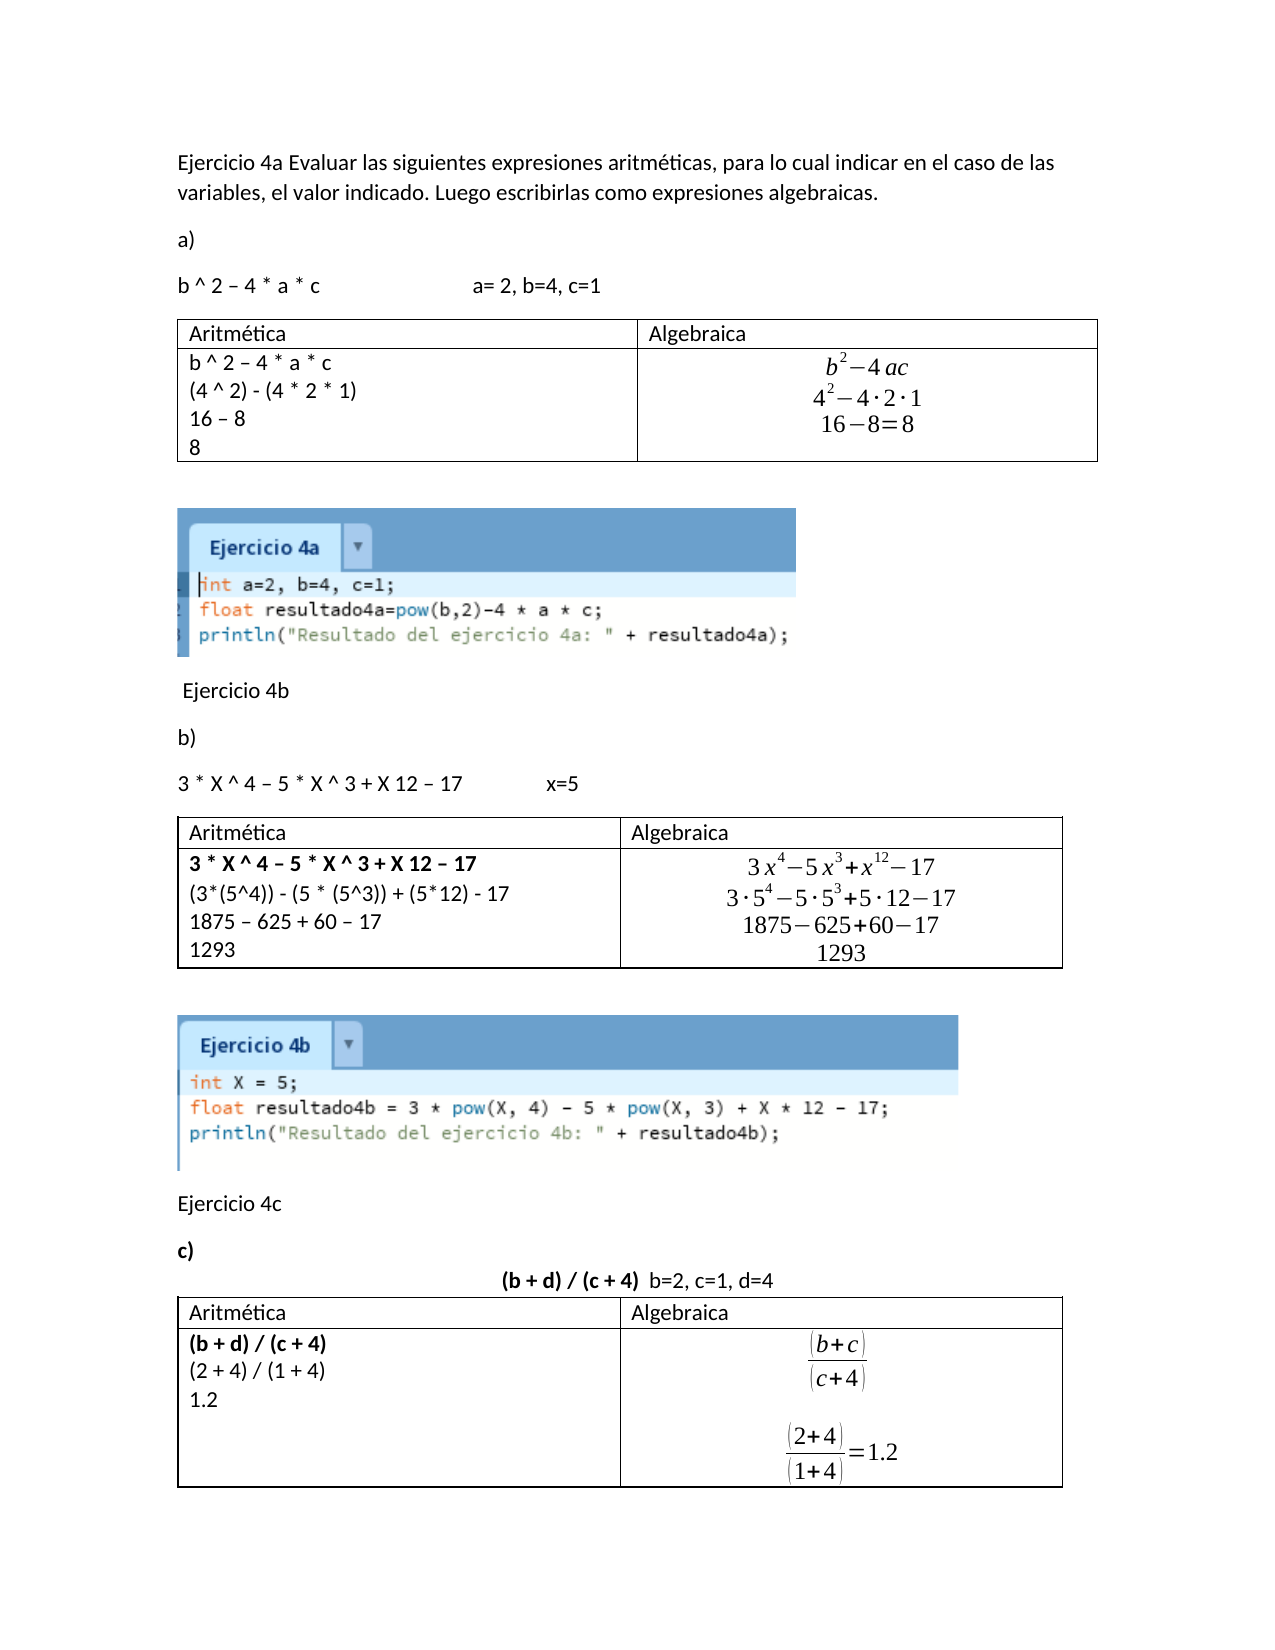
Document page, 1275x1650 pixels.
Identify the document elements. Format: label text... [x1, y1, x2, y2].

picture [177, 1015, 959, 1171]
text b ^ 2 – 4 * a * c a= 2, b=4, c=1 [177, 272, 1098, 299]
table_header Aritmética [178, 320, 637, 347]
text a) [177, 225, 1098, 253]
table_header Algebraica [621, 1298, 1062, 1328]
text c) [177, 1236, 1098, 1264]
text Ejercicio 4c [177, 1189, 1098, 1217]
text Ejercicio 4a Evaluar las siguientes expresiones aritméticas, para lo cual indicar en el caso de las variables, el valor indicado. Luego escribirlas como expresiones algebraicas. [177, 148, 1098, 206]
table_cell (b + d) / (c + 4) (2 + 4) / (1 + 4) 1.2 [179, 1329, 620, 1486]
table_cell b ^ 2 – 4 * a * c (4 ^ 2) - (4 * 2 * 1) 16 – 8 8 [178, 349, 637, 461]
table_header Aritmética [179, 1298, 620, 1328]
text (b + d) / (c + 4) b=2, c=1, d=4 [177, 1266, 1098, 1294]
table_header Algebraica [638, 320, 1097, 347]
picture [177, 508, 796, 657]
text 3 * X ^ 4 – 5 * X ^ 3 + X 12 – 17 x=5 [177, 769, 1098, 798]
table_cell [638, 349, 1097, 461]
table_header Algebraica [621, 818, 1062, 848]
text b) [177, 723, 1098, 751]
table_cell 3 * X ^ 4 – 5 * X ^ 3 + X 12 – 17 (3*(5^4)) - (5 * (5^3)) + (5*12) - 17 1875 – 625 + 60 – 17 1293 [179, 849, 620, 967]
table_cell [621, 1329, 1062, 1486]
text Ejercicio 4b [177, 676, 1098, 704]
table_header Aritmética [179, 818, 620, 848]
table_cell [621, 849, 1062, 967]
